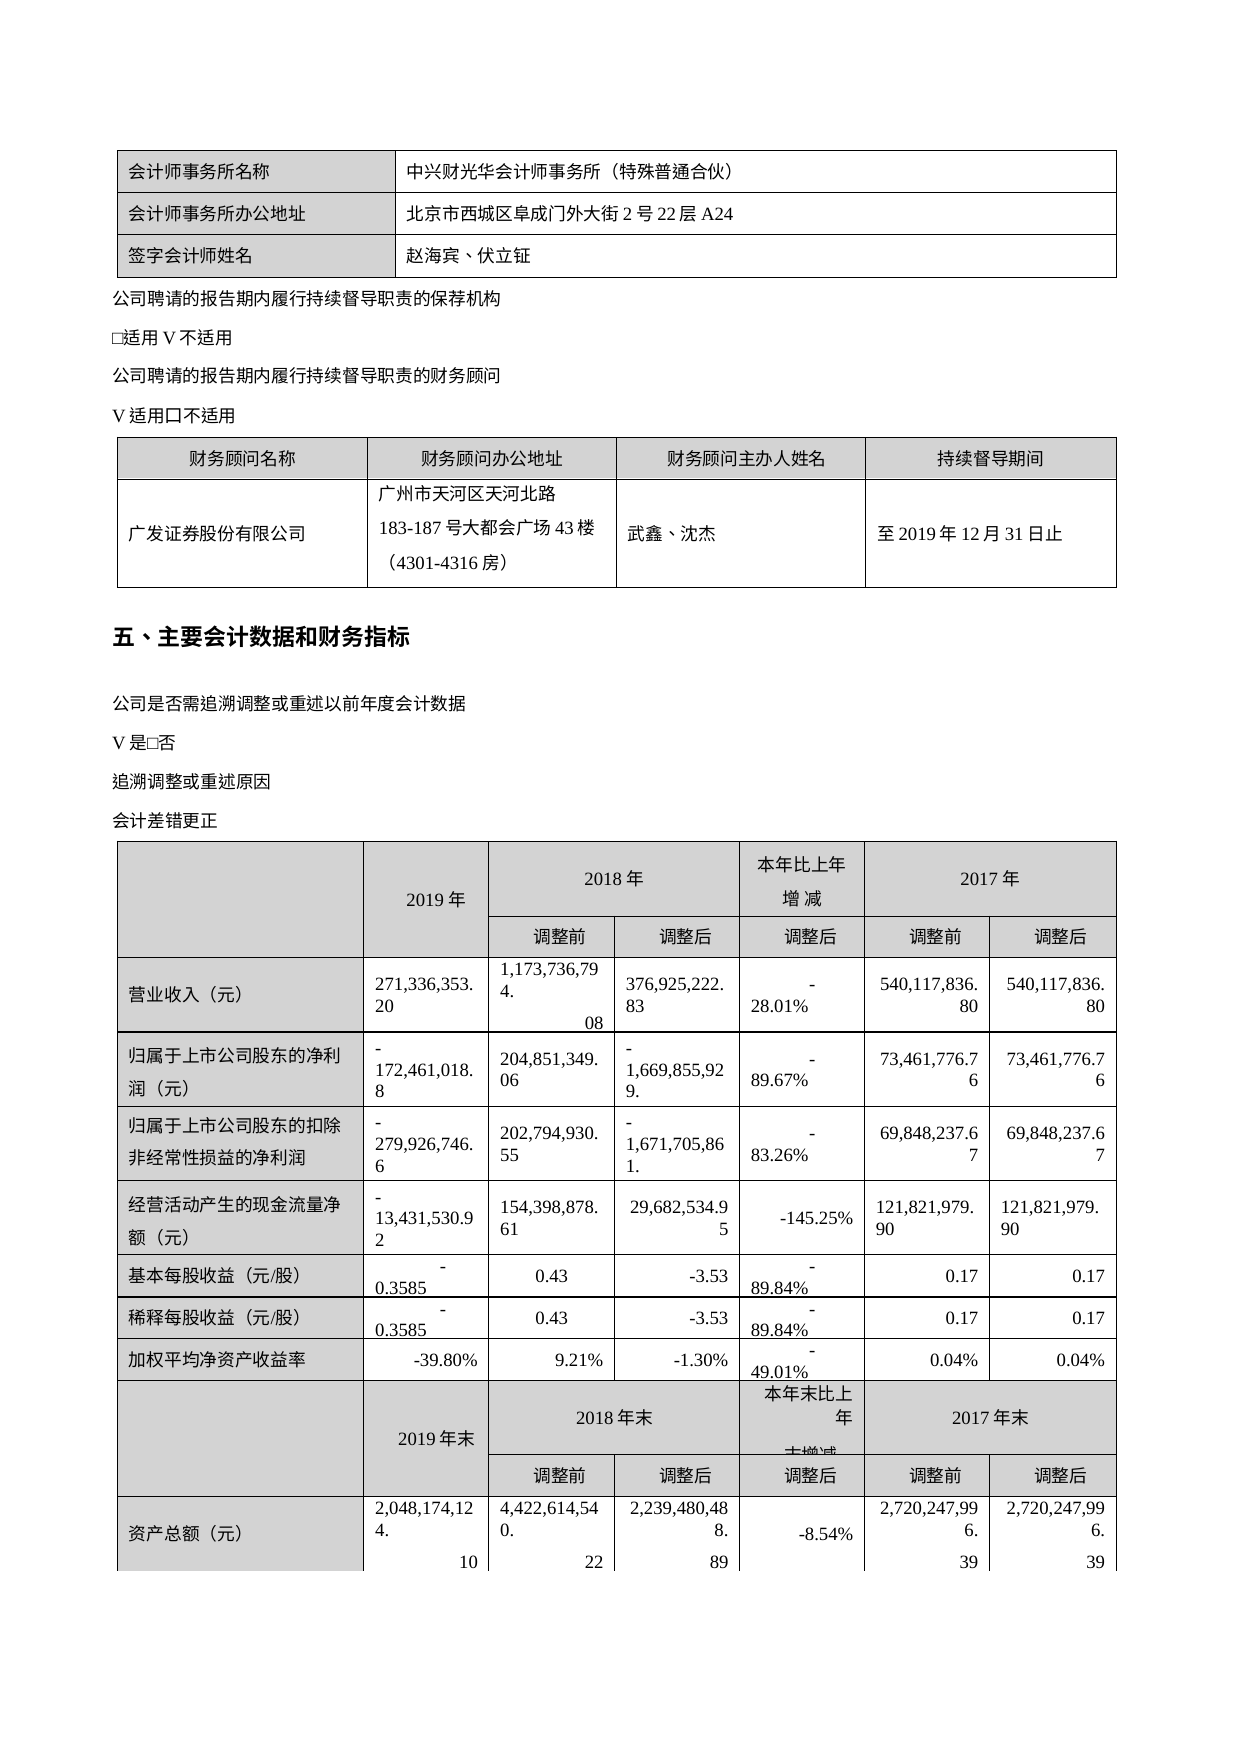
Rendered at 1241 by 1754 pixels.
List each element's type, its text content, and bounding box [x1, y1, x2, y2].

text 追溯调整或重述原因 [112, 769, 1121, 793]
text 公司是否需追溯调整或重述以前年度会计数据 [112, 692, 1121, 716]
table_header 2018 年 [489, 842, 739, 916]
text □适用V不适用 [112, 325, 1121, 349]
table_header 财务顾问办公地址 [368, 438, 616, 478]
table_cell -89.84% [740, 1255, 864, 1296]
table_cell 0.17 [865, 1255, 989, 1296]
table_header 财务顾问主办人姓名 [617, 438, 865, 478]
table_cell 调整前 [489, 1455, 614, 1496]
table_cell 540,117,836.80 [990, 958, 1116, 1031]
table_cell 0.17 [990, 1255, 1116, 1296]
table_cell 73,461,776.76 [990, 1033, 1116, 1106]
table_cell 广州市天河区天河北路 183-187号大都会广场43楼 （4301-4316 房） [368, 480, 616, 587]
table_cell 154,398,878.61 [489, 1181, 614, 1254]
table_cell 121,821,979.90 [990, 1181, 1116, 1254]
table_cell 271,336,353.20 [364, 958, 488, 1031]
table_cell 调整后 [990, 917, 1116, 957]
table_cell 69,848,237.67 [990, 1107, 1116, 1180]
table_cell 0.04% [865, 1339, 989, 1380]
table_cell -28.01% [740, 958, 864, 1031]
table_cell 广发证券股份有限公司 [118, 480, 367, 587]
table_cell 69,848,237.67 [865, 1107, 989, 1180]
table_cell -89.84% [740, 1298, 864, 1338]
table_cell 本年末比上年 末增减 [740, 1381, 864, 1454]
table_cell 北京市西城区阜成门外大街2号22层A24 [396, 193, 1116, 234]
table_cell 调整前 [489, 917, 614, 957]
table_cell -145.25% [740, 1181, 864, 1254]
table_cell 调整后 [990, 1455, 1116, 1496]
table_cell -39.80% [364, 1339, 488, 1380]
text 公司聘请的报告期内履行持续督导职责的财务顾问 [112, 364, 1121, 388]
table_cell 202,794,930.55 [489, 1107, 614, 1180]
table_cell 0.17 [865, 1298, 989, 1338]
table_cell -13,431,530.92 [364, 1181, 488, 1254]
table_cell 2,720,247,996. 39 [865, 1497, 989, 1571]
table_cell -0.3585 [364, 1298, 488, 1338]
table_cell 稀释每股收益（元/股） [118, 1298, 363, 1338]
table_cell 资产总额（元） [118, 1497, 363, 1571]
table_cell 营业收入（元） [118, 958, 363, 1031]
table_cell 0.43 [489, 1298, 614, 1338]
table_header 本年比上年增 减 [740, 842, 864, 916]
table_header 2017 年 [865, 842, 1116, 916]
table_cell 376,925,222.83 [615, 958, 739, 1031]
table_cell 2,048,174,124. 10 [364, 1497, 488, 1571]
table_cell -89.67% [740, 1033, 864, 1106]
table_cell -0.3585 [364, 1255, 488, 1296]
table_cell 1,173,736,794. 08 [489, 958, 614, 1031]
table_cell -3.53 [615, 1255, 739, 1296]
table_cell 至2019年12月31日止 [866, 480, 1116, 587]
table_cell 会计师事务所办公地址 [118, 193, 395, 234]
table_cell 调整前 [865, 1455, 989, 1496]
table_header [118, 842, 363, 957]
table_cell 调整后 [615, 1455, 739, 1496]
table_cell 29,682,534.95 [615, 1181, 739, 1254]
table_cell 2018年末 [489, 1381, 739, 1454]
text 公司聘请的报告期内履行持续督导职责的保荐机构 [112, 286, 1121, 311]
table_cell [118, 1381, 363, 1496]
table_cell 9.21% [489, 1339, 614, 1380]
table_cell 2019年末 [364, 1381, 488, 1496]
table_cell 调整后 [740, 1455, 864, 1496]
table_cell 归属于上市公司股东的扣除 非经常性损益的净利润（元） [118, 1107, 363, 1180]
table_header 会计师事务所名称 [118, 151, 395, 192]
table_cell 0.43 [489, 1255, 614, 1296]
table_cell 经营活动产生的现金流量净 额（元） [118, 1181, 363, 1254]
table_cell 调整后 [615, 917, 739, 957]
table_cell -83.26% [740, 1107, 864, 1180]
table_cell 归属于上市公司股东的净利 润（元） [118, 1033, 363, 1106]
table_cell 基本每股收益（元/股） [118, 1255, 363, 1296]
table_header 2019 年 [364, 842, 488, 957]
table_header 财务顾问名称 [118, 438, 367, 478]
table_cell 2,720,247,996. 39 [990, 1497, 1116, 1571]
text V适用口不适用 [112, 403, 1121, 428]
table_cell 540,117,836.80 [865, 958, 989, 1031]
table_cell 73,461,776.76 [865, 1033, 989, 1106]
table_cell 0.17 [990, 1298, 1116, 1338]
table_cell 4,422,614,540. 22 [489, 1497, 614, 1571]
table_cell 调整后 [740, 917, 864, 957]
text V是□否 [112, 731, 1121, 755]
table_cell -1,669,855,929. 22 [615, 1033, 739, 1106]
table_cell 2017年末 [865, 1381, 1116, 1454]
table_cell 0.04% [990, 1339, 1116, 1380]
table_cell -8.54% [740, 1497, 864, 1571]
table_cell -1.30% [615, 1339, 739, 1380]
table_cell -3.53 [615, 1298, 739, 1338]
table_header 持续督导期间 [866, 438, 1116, 478]
table_cell 调整前 [865, 917, 989, 957]
table_cell 2,239,480,488. 89 [615, 1497, 739, 1571]
table_cell 121,821,979.90 [865, 1181, 989, 1254]
table_cell -1,671,705,861. 13 [615, 1107, 739, 1180]
table_cell 签字会计师姓名 [118, 235, 395, 277]
table_cell -49.01% [740, 1339, 864, 1380]
table_cell 赵海宾、伏立钲 [396, 235, 1116, 277]
table_cell 加权平均净资产收益率 [118, 1339, 363, 1380]
table_cell 204,851,349.06 [489, 1033, 614, 1106]
table_cell -279,926,746.6 4 [364, 1107, 488, 1180]
table_header 中兴财光华会计师事务所（特殊普通合伙） [396, 151, 1116, 192]
table_cell 武鑫、沈杰 [617, 480, 865, 587]
subtitle 五、主要会计数据和财务指标 [112, 621, 1121, 652]
table_cell -172,461,018.8 8 [364, 1033, 488, 1106]
text 会计差错更正 [112, 808, 1121, 832]
